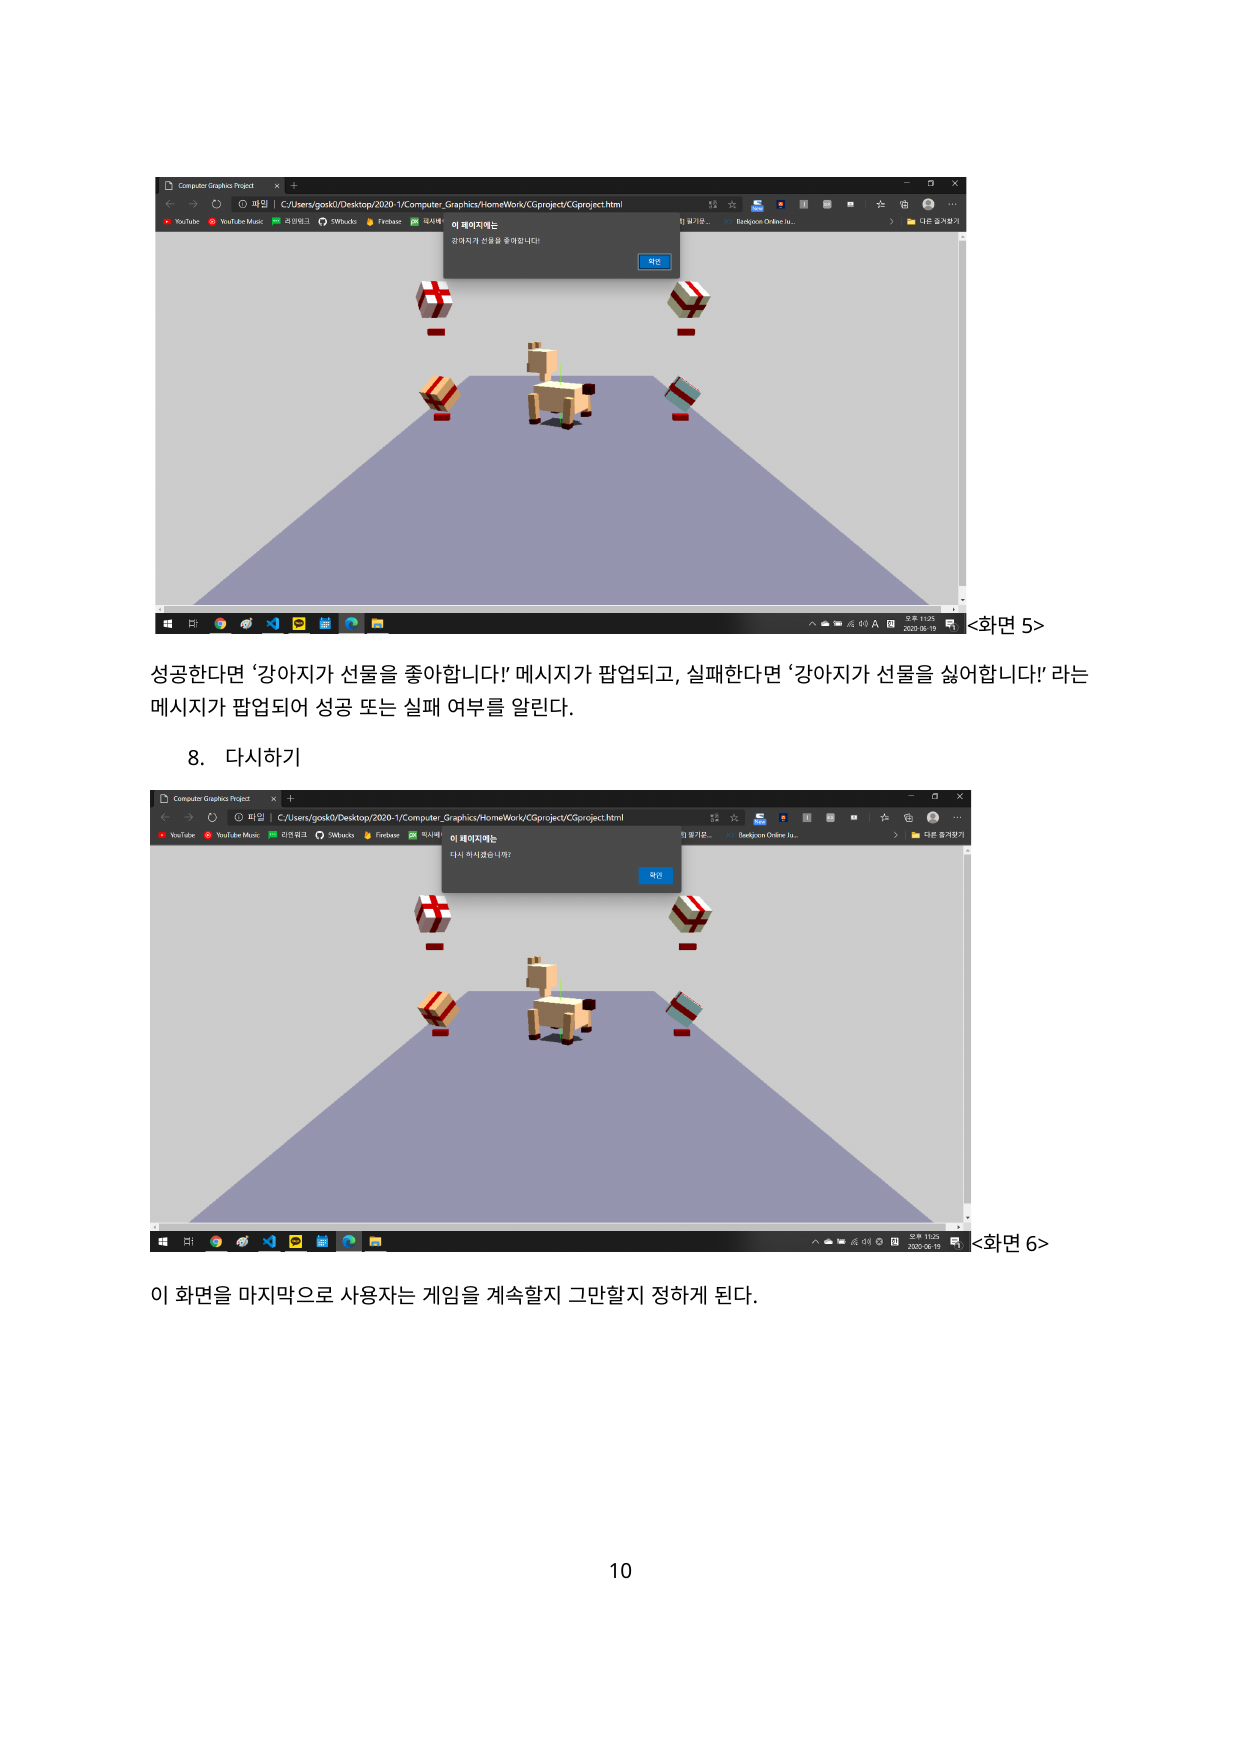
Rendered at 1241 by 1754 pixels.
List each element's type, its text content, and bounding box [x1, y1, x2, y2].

list 성공한다면 ‘강아지가 선물을 좋아합니다!’ 메시지가 팝업되고, 실패한다면 ‘강아지가 선물을 싫어합니다!’ 라는 메시지가 팝업되어 성공 또는 실패 여부를 알린다. [150, 659, 1090, 722]
list 다시하기 [187, 741, 1090, 771]
picture [150, 790, 972, 1252]
list 이 화면을 마지막으로 사용자는 게임을 계속할지 그만할지 정하게 된다. [150, 1279, 1090, 1309]
picture [155, 177, 967, 634]
